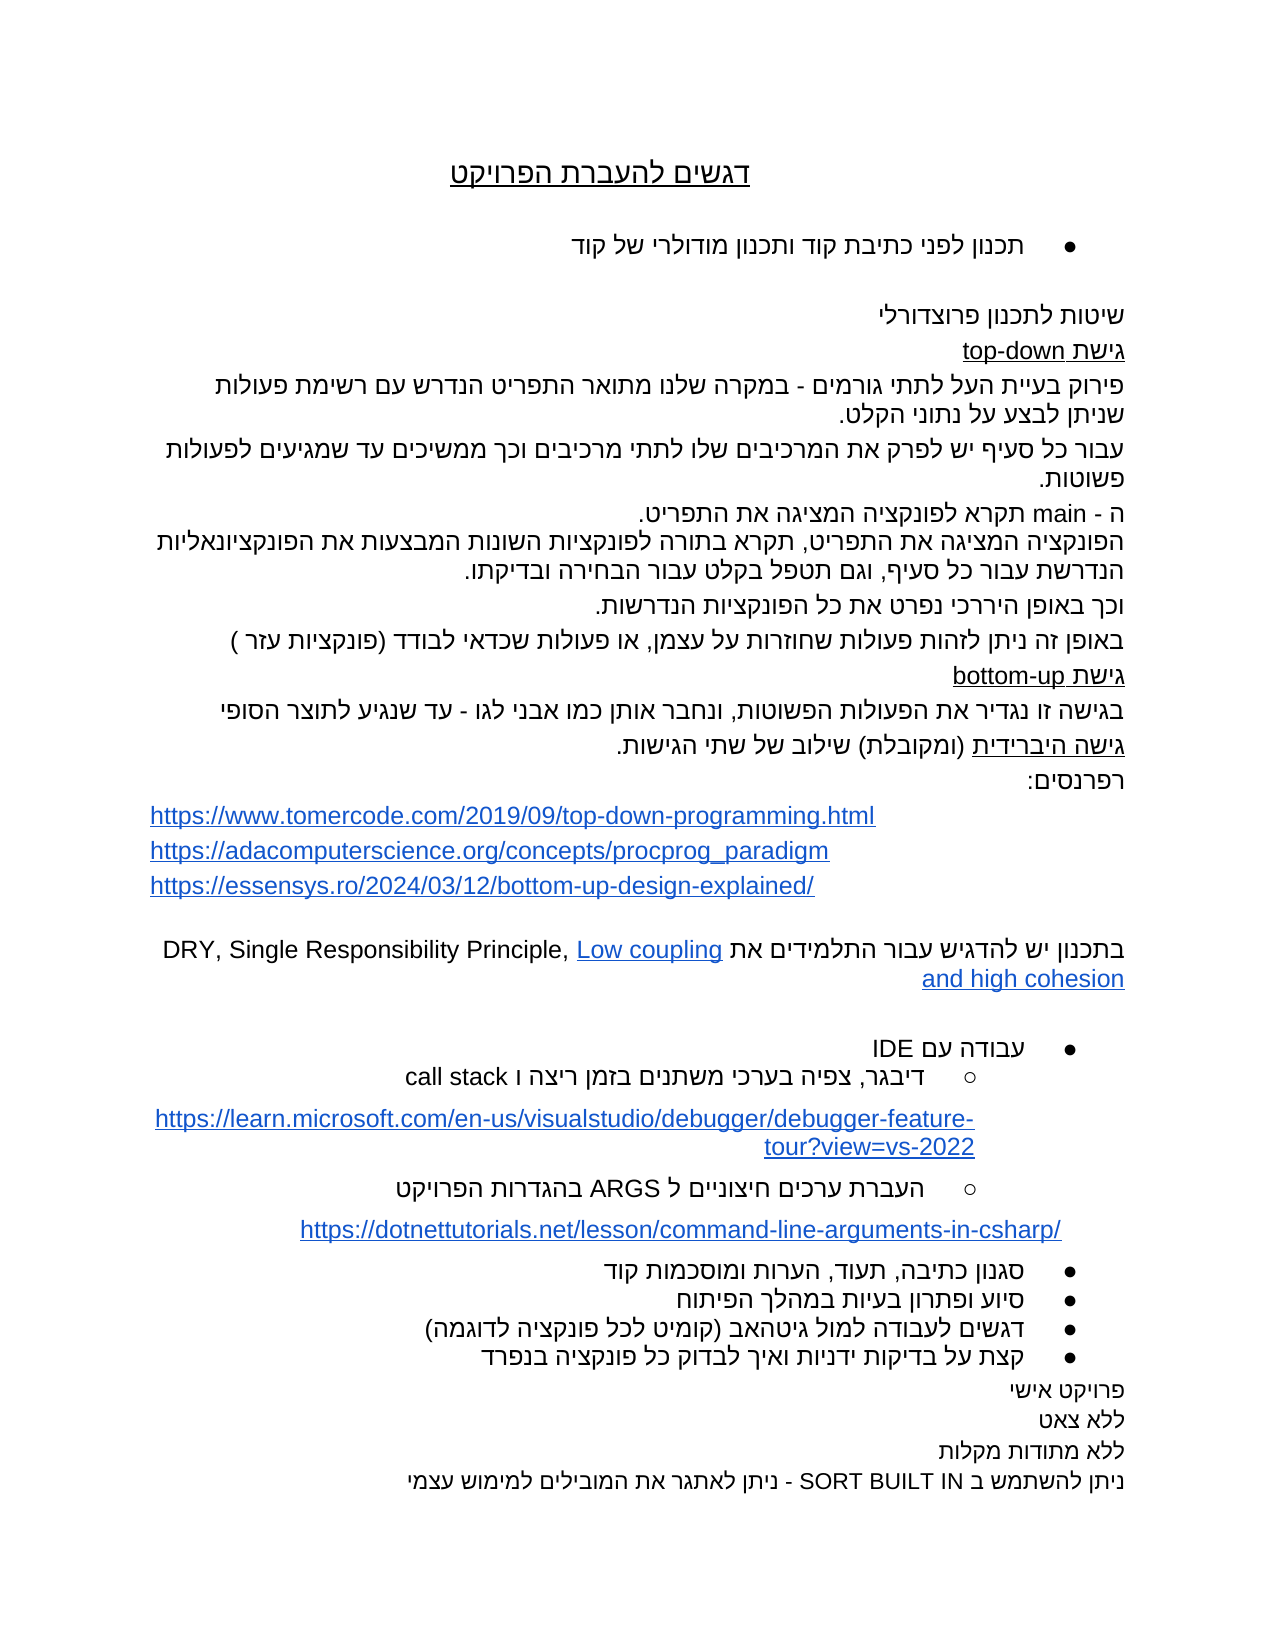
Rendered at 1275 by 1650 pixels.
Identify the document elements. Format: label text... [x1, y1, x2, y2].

list דגשים לעבודה למול גיטהאב (קומיט לכל פונקציה לדוגמה) [150, 1313, 1062, 1342]
list העברת ערכים חיצוניים ל ARGS בהגדרות הפרויקט [150, 1173, 962, 1202]
text בגישה זו נגדיר את הפעולות הפשוטות, ונחבר אותן כמו אבני לגו - עד שנגיע לתוצר הסופי [150, 696, 1125, 725]
text גישת bottom-up [150, 661, 1125, 690]
list תכנון לפני כתיבת קוד ותכנון מודולרי של קוד [150, 231, 1062, 260]
text https://essensys.ro/2024/03/12/bottom-up-design-explained/ [150, 871, 1125, 900]
text ללא צאט [150, 1407, 1125, 1434]
list קצת על בדיקות ידניות ואיך לבדוק כל פונקציה בנפרד [150, 1342, 1062, 1371]
text https://www.tomercode.com/2019/09/top-down-programming.html [150, 801, 1125, 830]
text פרויקט אישי [150, 1377, 1125, 1404]
list דיבגר, צפיה בערכי משתנים בזמן ריצה ו call stack [150, 1062, 962, 1091]
text באופן זה ניתן לזהות פעולות שחוזרות על עצמן, או פעולות שכדאי לבודד (פונקציות עזר ) [150, 626, 1125, 655]
text גישת top-down [150, 336, 1125, 365]
text שיטות לתכנון פרוצדורלי [150, 301, 1125, 330]
text https://adacomputerscience.org/concepts/procprog_paradigm [150, 836, 1125, 865]
text https://learn.microsoft.com/en-us/visualstudio/debugger/debugger-feature-tour?view=vs-2022 [150, 1103, 975, 1161]
text דגשים להעברת הפרויקט [150, 156, 1050, 190]
text ה - main תקרא לפונקציה המציגה את התפריט. הפונקציה המציגה את התפריט, תקרא בתורה לפונקציות השונות המבצעות את הפונקציונאליות הנדרשת עבור כל סעיף, וגם תטפל בקלט עבור הבחירה ובדיקתו. [150, 498, 1125, 585]
text ניתן להשתמש ב SORT BUILT IN - ניתן לאתגר את המובילים למימוש עצמי [150, 1468, 1125, 1494]
text וכך באופן היררכי נפרט את כל הפונקציות הנדרשות. [150, 591, 1125, 620]
text ללא מתודות מקלות [150, 1438, 1125, 1464]
text גישה היברידית (ומקובלת) שילוב של שתי הגישות. [150, 731, 1125, 760]
text פירוק בעיית העל לתתי גורמים - במקרה שלנו מתואר התפריט הנדרש עם רשימת פעולות שניתן לבצע על נתוני הקלט. [150, 371, 1125, 428]
text בתכנון יש להדגיש עבור התלמידים את DRY, Single Responsibility Principle, Low coupling and high cohesion [150, 906, 1125, 992]
list סגנון כתיבה, תעוד, הערות ומוסכמות קוד [150, 1256, 1062, 1285]
text עבור כל סעיף יש לפרק את המרכיבים שלו לתתי מרכיבים וכך ממשיכים עד שמגיעים לפעולות פשוטות. [150, 435, 1125, 492]
list עבודה עם IDE [150, 1033, 1062, 1062]
text רפרנסים: [150, 766, 1125, 795]
list סיוע ופתרון בעיות במהלך הפיתוח [150, 1285, 1062, 1313]
text https://dotnettutorials.net/lesson/command-line-arguments-in-csharp/ [300, 1215, 1125, 1243]
